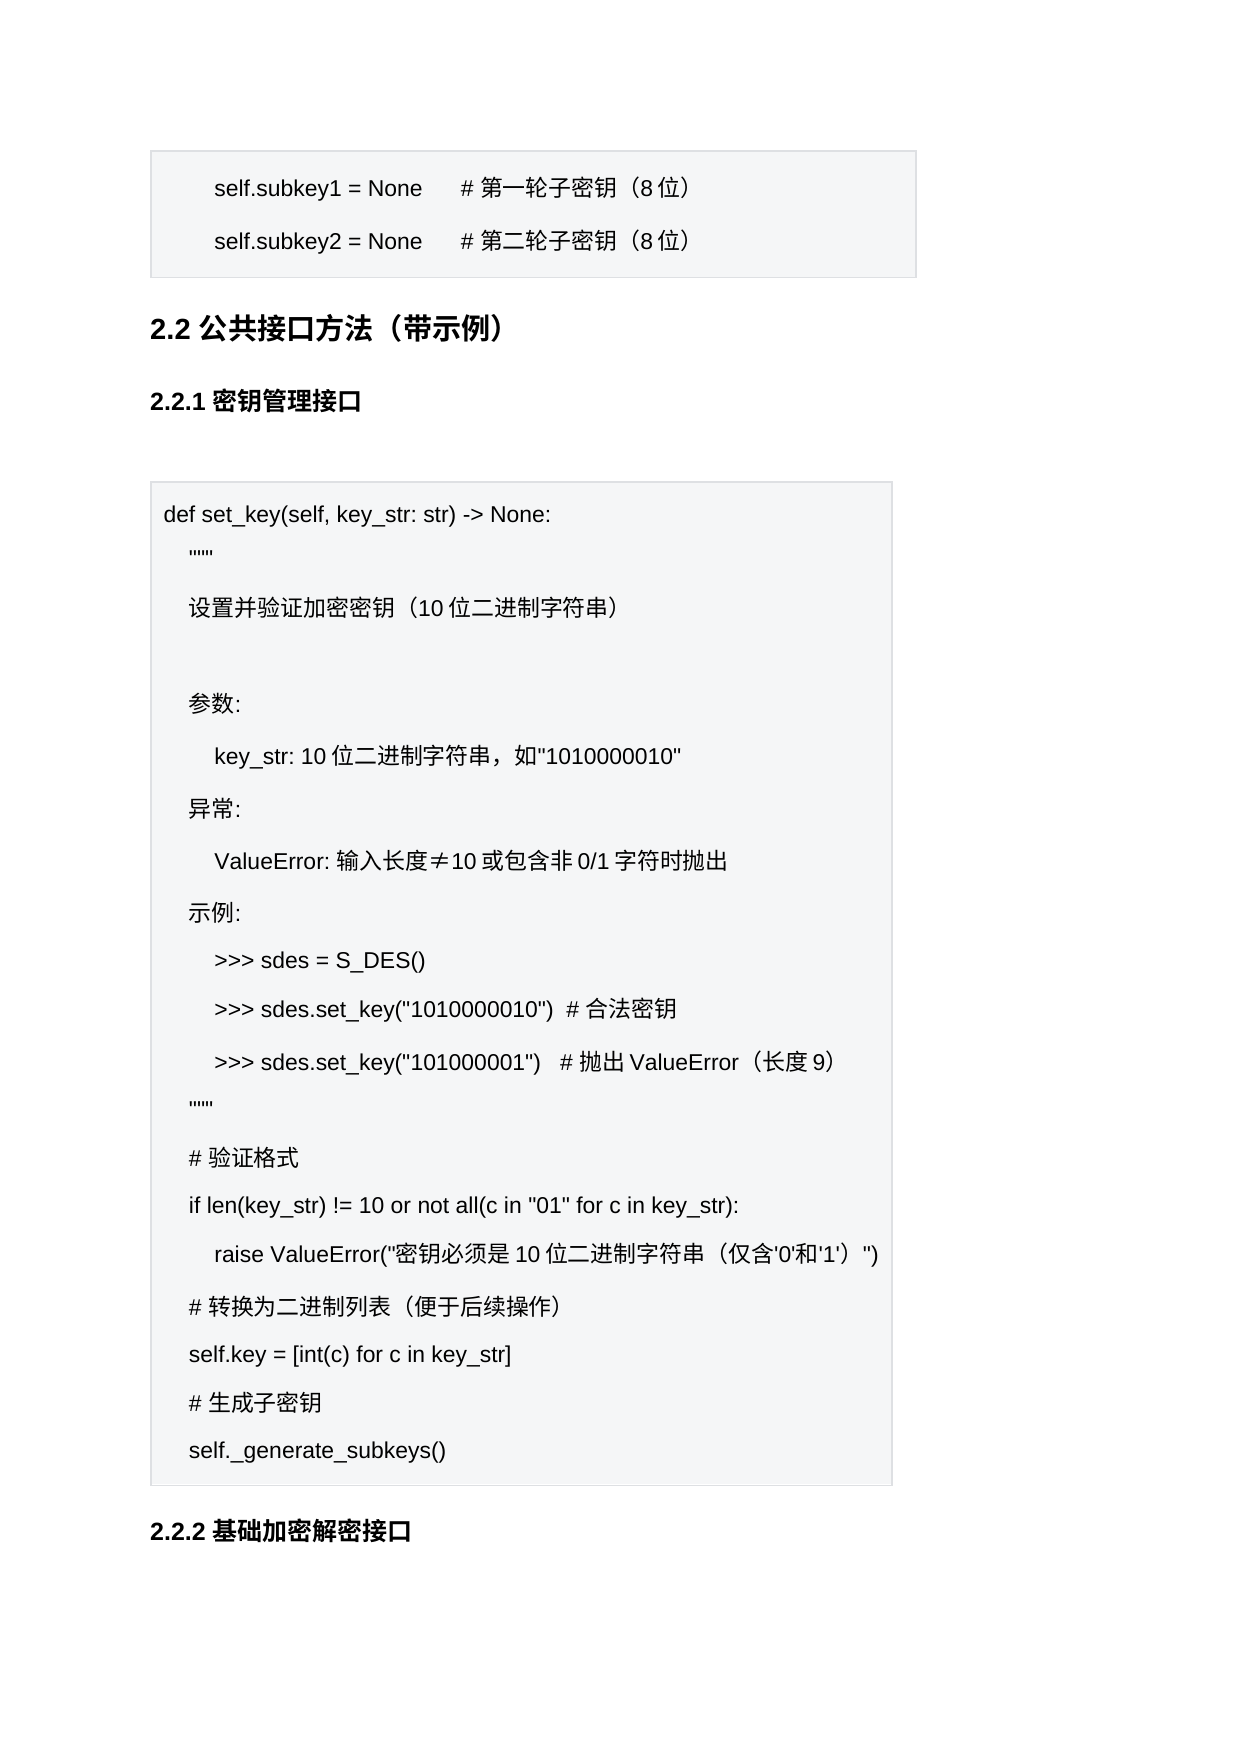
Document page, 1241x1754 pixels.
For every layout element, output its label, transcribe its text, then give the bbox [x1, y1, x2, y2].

subtitle 2.2.1 密钥管理接口 [150, 381, 1090, 417]
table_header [152, 152, 915, 277]
subtitle 2.2.2 基础加密解密接口 [150, 1511, 1090, 1547]
subtitle 2.2 公共接口方法（带示例） [150, 305, 1090, 348]
table_header def set_key(self, key_str: str) -> None: """ 设置并验证加密密钥（10位二进制字符串） 参数: key_str: 10位二进制字符串，如"1010000010" 异常: ValueError: 输入长度≠10或包含非0/1字符时抛出 示例: >>> sdes = S_DES() >>> sdes.set_key("1010000010") # 合法密钥 >>> sdes.set_key("101000001") # 抛出ValueError（长度9） """ # 验证格式 if len(key_str) != 10 or not all(c in "01" for c in key_str): raise ValueError("密钥必须是10位二进制字符串（仅含'0'和'1'）") # 转换为二进制列表（便于后续操作） self.key = [int(c) for c in key_str] # 生成子密钥 self._generate_subkeys() [152, 483, 891, 1484]
